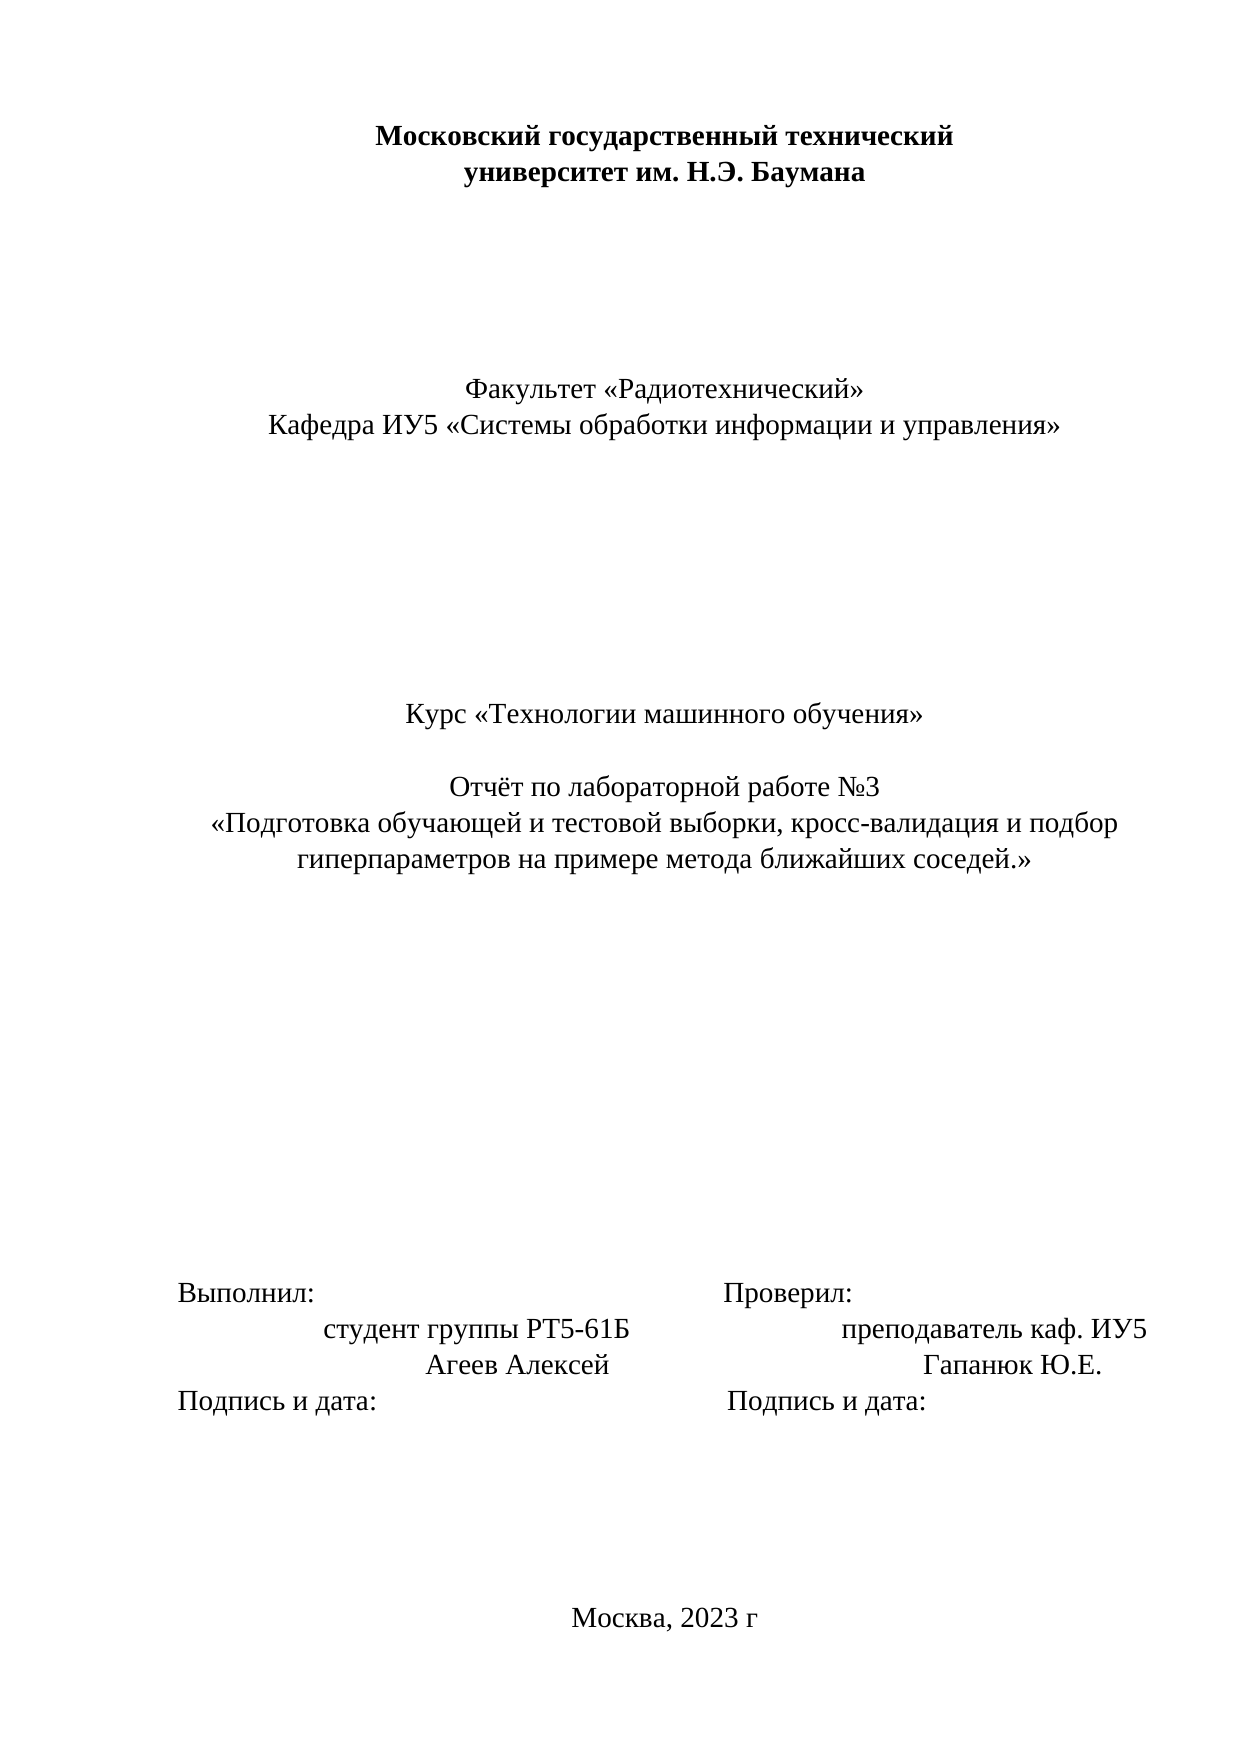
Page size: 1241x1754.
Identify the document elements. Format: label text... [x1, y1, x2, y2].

text Курс «Технологии машинного обучения» [177, 696, 1152, 730]
text Москва, 2023 г [177, 1600, 1152, 1634]
text Выполнил: Проверил: [177, 1275, 1152, 1308]
text Кафедра ИУ5 «Системы обработки информации и управления» [177, 407, 1152, 441]
text «Подготовка обучающей и тестовой выборки, кросс-валидация и подбор гиперпараметров на примере метода ближайших соседей.» [177, 805, 1152, 874]
text Подпись и дата: Подпись и дата: [177, 1383, 1152, 1417]
text Московский государственный технический [177, 118, 1152, 152]
text Факультет «Радиотехнический» [177, 371, 1152, 405]
text университет им. Н.Э. Баумана [177, 154, 1152, 188]
text студент группы РТ5-61Б преподаватель каф. ИУ5 [177, 1311, 1152, 1344]
text Агеев Алексей Гапанюк Ю.Е. [177, 1347, 1152, 1381]
text Отчёт по лабораторной работе №3 [177, 769, 1152, 802]
